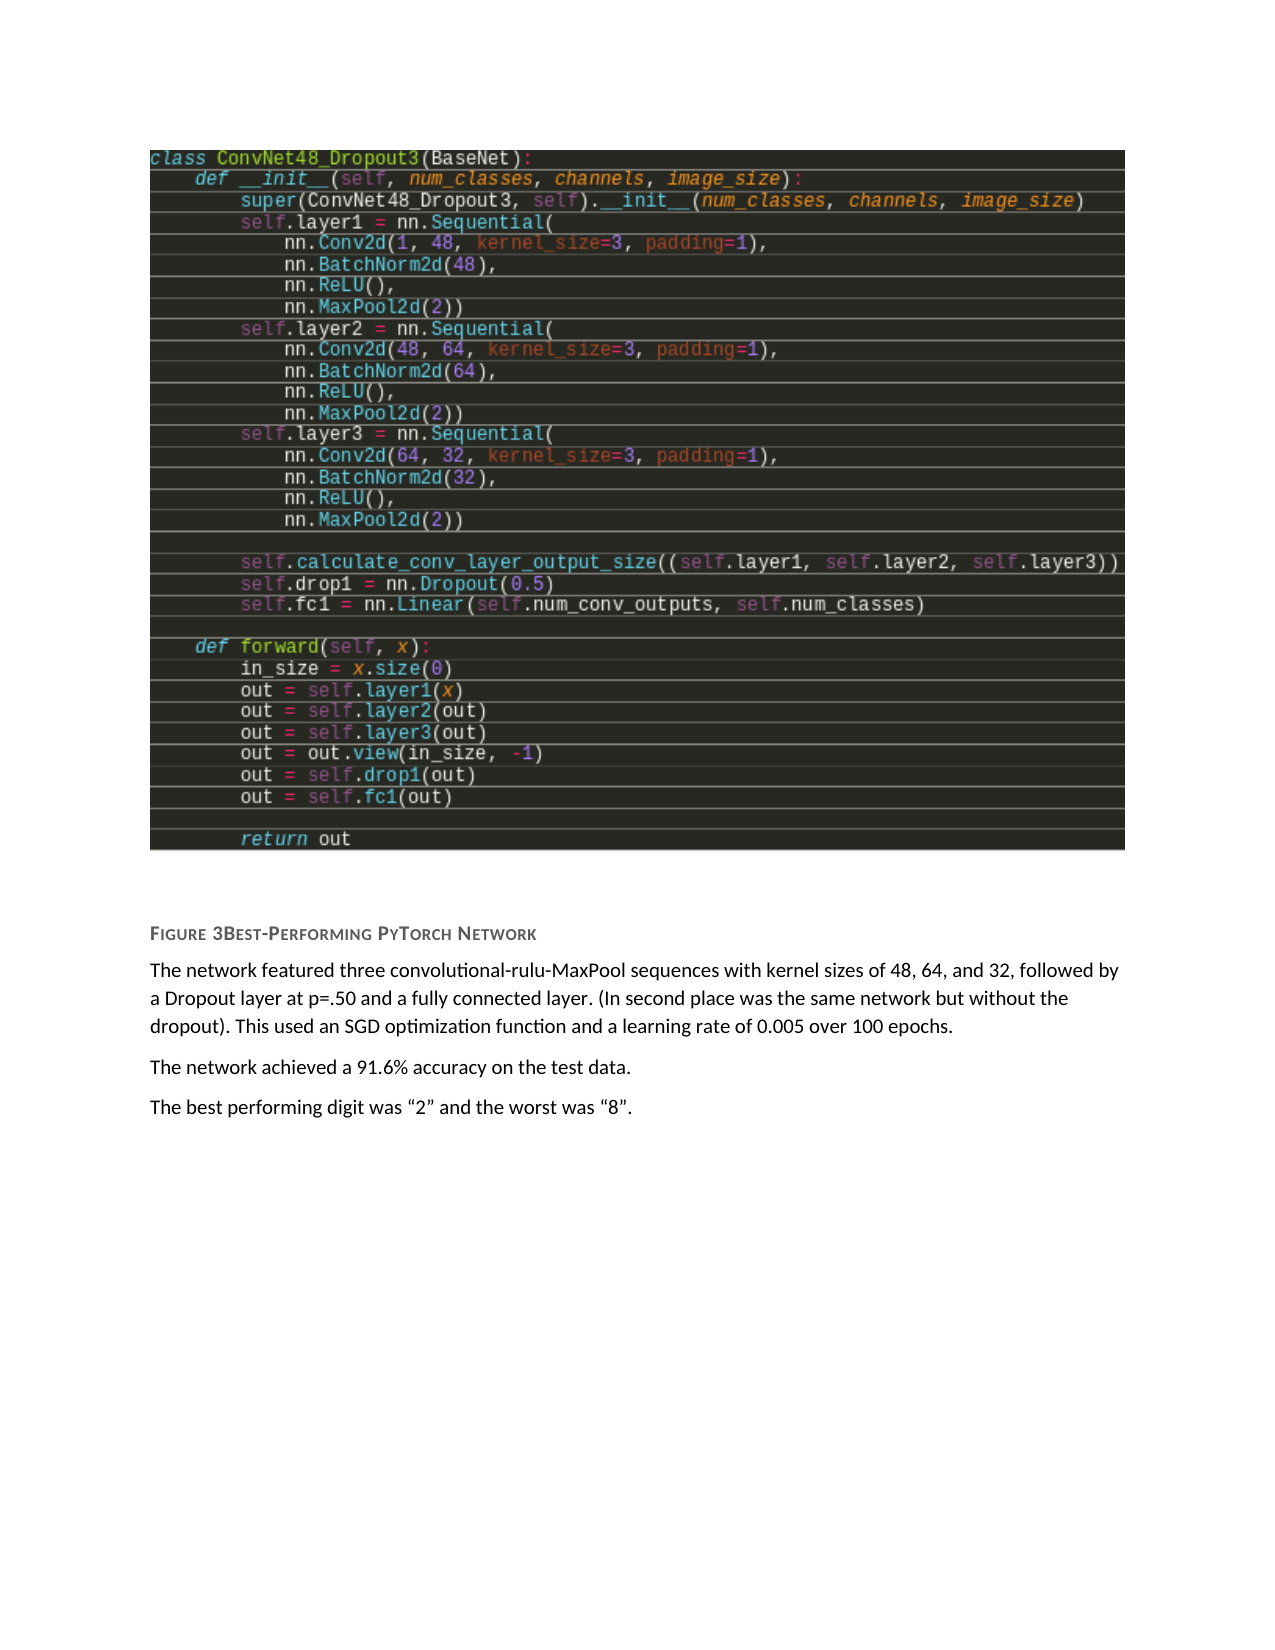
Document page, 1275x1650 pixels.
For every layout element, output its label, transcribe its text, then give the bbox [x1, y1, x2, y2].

text Figure 3Best-Performing PyTorch Network [150, 920, 1125, 945]
text The best performing digit was “2” and the worst was “8”. [150, 1094, 1125, 1120]
text The network featured three convolutional-rulu-MaxPool sequences with kernel sizes of 48, 64, and 32, followed by a Dropout layer at p=.50 and a fully connected layer. (In second place was the same network but without the dropout). This used an SGD optimization function and a learning rate of 0.005 over 100 epochs. [150, 958, 1125, 1039]
text The network achieved a 91.6% accuracy on the test data. [150, 1054, 1125, 1079]
